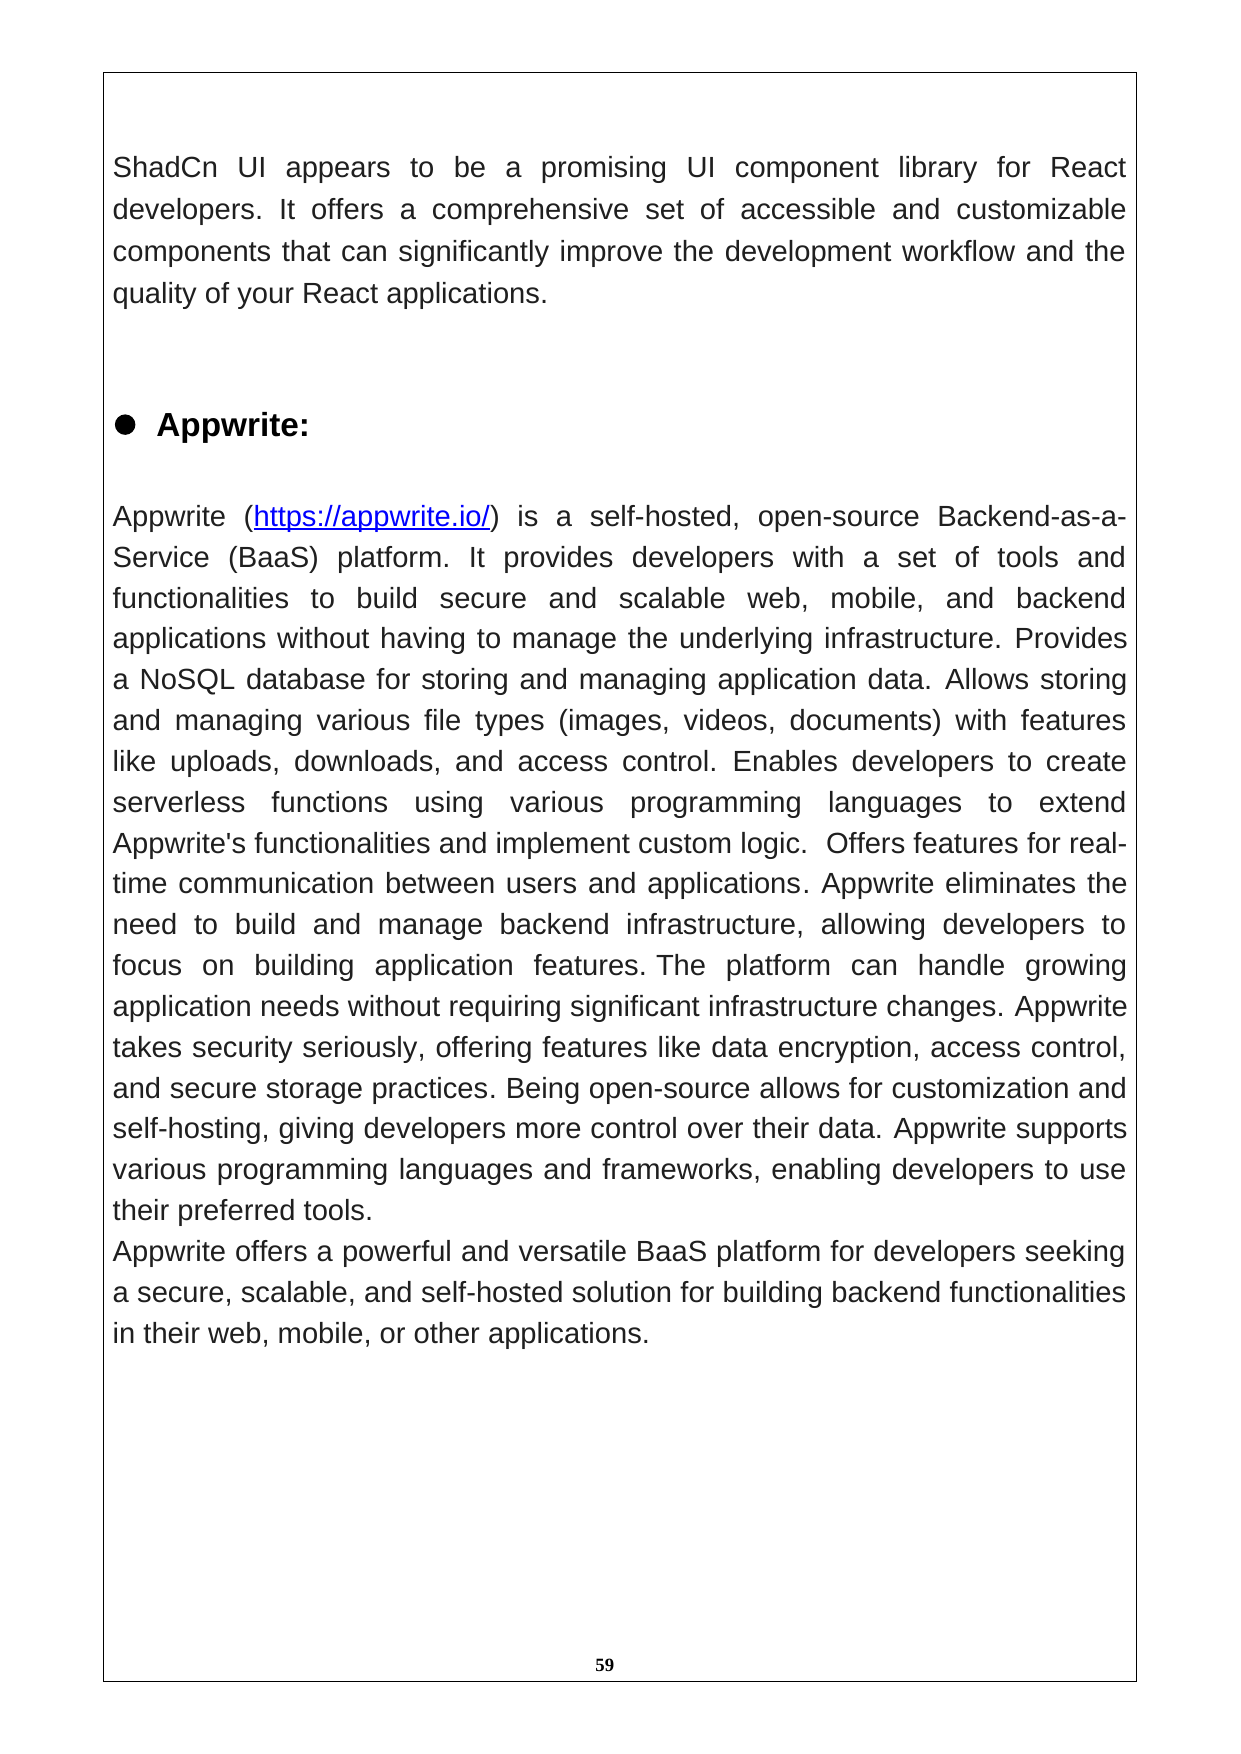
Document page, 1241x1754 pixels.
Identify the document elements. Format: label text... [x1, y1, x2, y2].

text Appwrite (https://appwrite.io/) is a self-hosted, open-source Backend-as-a-Service (BaaS) platform. It provides developers with a set of tools and functionalities to build secure and scalable web, mobile, and backend applications without having to manage the underlying infrastructure. Provides a NoSQL database for storing and managing application data. Allows storing and managing various file types (images, videos, documents) with features like uploads, downloads, and access control. Enables developers to create serverless functions using various programming languages to extend Appwrite's functionalities and implement custom logic. Offers features for real-time communication between users and applications. Appwrite eliminates the need to build and manage backend infrastructure, allowing developers to focus on building application features. The platform can handle growing application needs without requiring significant infrastructure changes. Appwrite takes security seriously, offering features like data encryption, access control, and secure storage practices. Being open-source allows for customization and self-hosting, giving developers more control over their data. Appwrite supports various programming languages and frameworks, enabling developers to use their preferred tools. [112, 1043, 1128, 1164]
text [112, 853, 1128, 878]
text Appwrite (https://appwrite.io/) is a self-hosted, open-source Backend-as-a-Service (BaaS) platform. It provides developers with a set of tools and functionalities to build secure and scalable web, mobile, and backend applications without having to manage the underlying infrastructure. Provides a NoSQL database for storing and managing application data. Allows storing and managing various file types (images, videos, documents) with features like uploads, downloads, and access control. Enables developers to create serverless functions using various programming languages to extend Appwrite's functionalities and implement custom logic. Offers features for real-time communication between users and applications. Appwrite eliminates the need to build and manage backend infrastructure, allowing developers to focus on building application features. The platform can handle growing application needs without requiring significant infrastructure changes. Appwrite takes security seriously, offering features like data encryption, access control, and secure storage practices. Being open-source allows for customization and self-hosting, giving developers more control over their data. Appwrite supports various programming languages and frameworks, enabling developers to use their preferred tools. [112, 594, 1128, 852]
text Appwrite offers a powerful and versatile BaaS platform for developers seeking a secure, scalable, and self-hosted solution for building backend functionalities in their web, mobile, or other applications. [112, 1261, 1128, 1349]
text Appwrite (https://appwrite.io/) is a self-hosted, open-source Backend-as-a-Service (BaaS) platform. It provides developers with a set of tools and functionalities to build secure and scalable web, mobile, and backend applications without having to manage the underlying infrastructure. Provides a NoSQL database for storing and managing application data. Allows storing and managing various file types (images, videos, documents) with features like uploads, downloads, and access control. Enables developers to create serverless functions using various programming languages to extend Appwrite's functionalities and implement custom logic. Offers features for real-time communication between users and applications. Appwrite eliminates the need to build and manage backend infrastructure, allowing developers to focus on building application features. The platform can handle growing application needs without requiring significant infrastructure changes. Appwrite takes security seriously, offering features like data encryption, access control, and secure storage practices. Being open-source allows for customization and self-hosting, giving developers more control over their data. Appwrite supports various programming languages and frameworks, enabling developers to use their preferred tools. [112, 961, 1128, 1042]
list Appwrite: [112, 405, 1128, 444]
text Appwrite (https://appwrite.io/) is a self-hosted, open-source Backend-as-a-Service (BaaS) platform. It provides developers with a set of tools and functionalities to build secure and scalable web, mobile, and backend applications without having to manage the underlying infrastructure. Provides a NoSQL database for storing and managing application data. Allows storing and managing various file types (images, videos, documents) with features like uploads, downloads, and access control. Enables developers to create serverless functions using various programming languages to extend Appwrite's functionalities and implement custom logic. Offers features for real-time communication between users and applications. Appwrite eliminates the need to build and manage backend infrastructure, allowing developers to focus on building application features. The platform can handle growing application needs without requiring significant infrastructure changes. Appwrite takes security seriously, offering features like data encryption, access control, and secure storage practices. Being open-source allows for customization and self-hosting, giving developers more control over their data. Appwrite supports various programming languages and frameworks, enabling developers to use their preferred tools. [112, 879, 1128, 960]
list ShadCn UI appears to be a promising UI component library for React developers. It offers a comprehensive set of accessible and customizable components that can significantly improve the development workflow and the quality of your React applications. [112, 150, 1128, 309]
